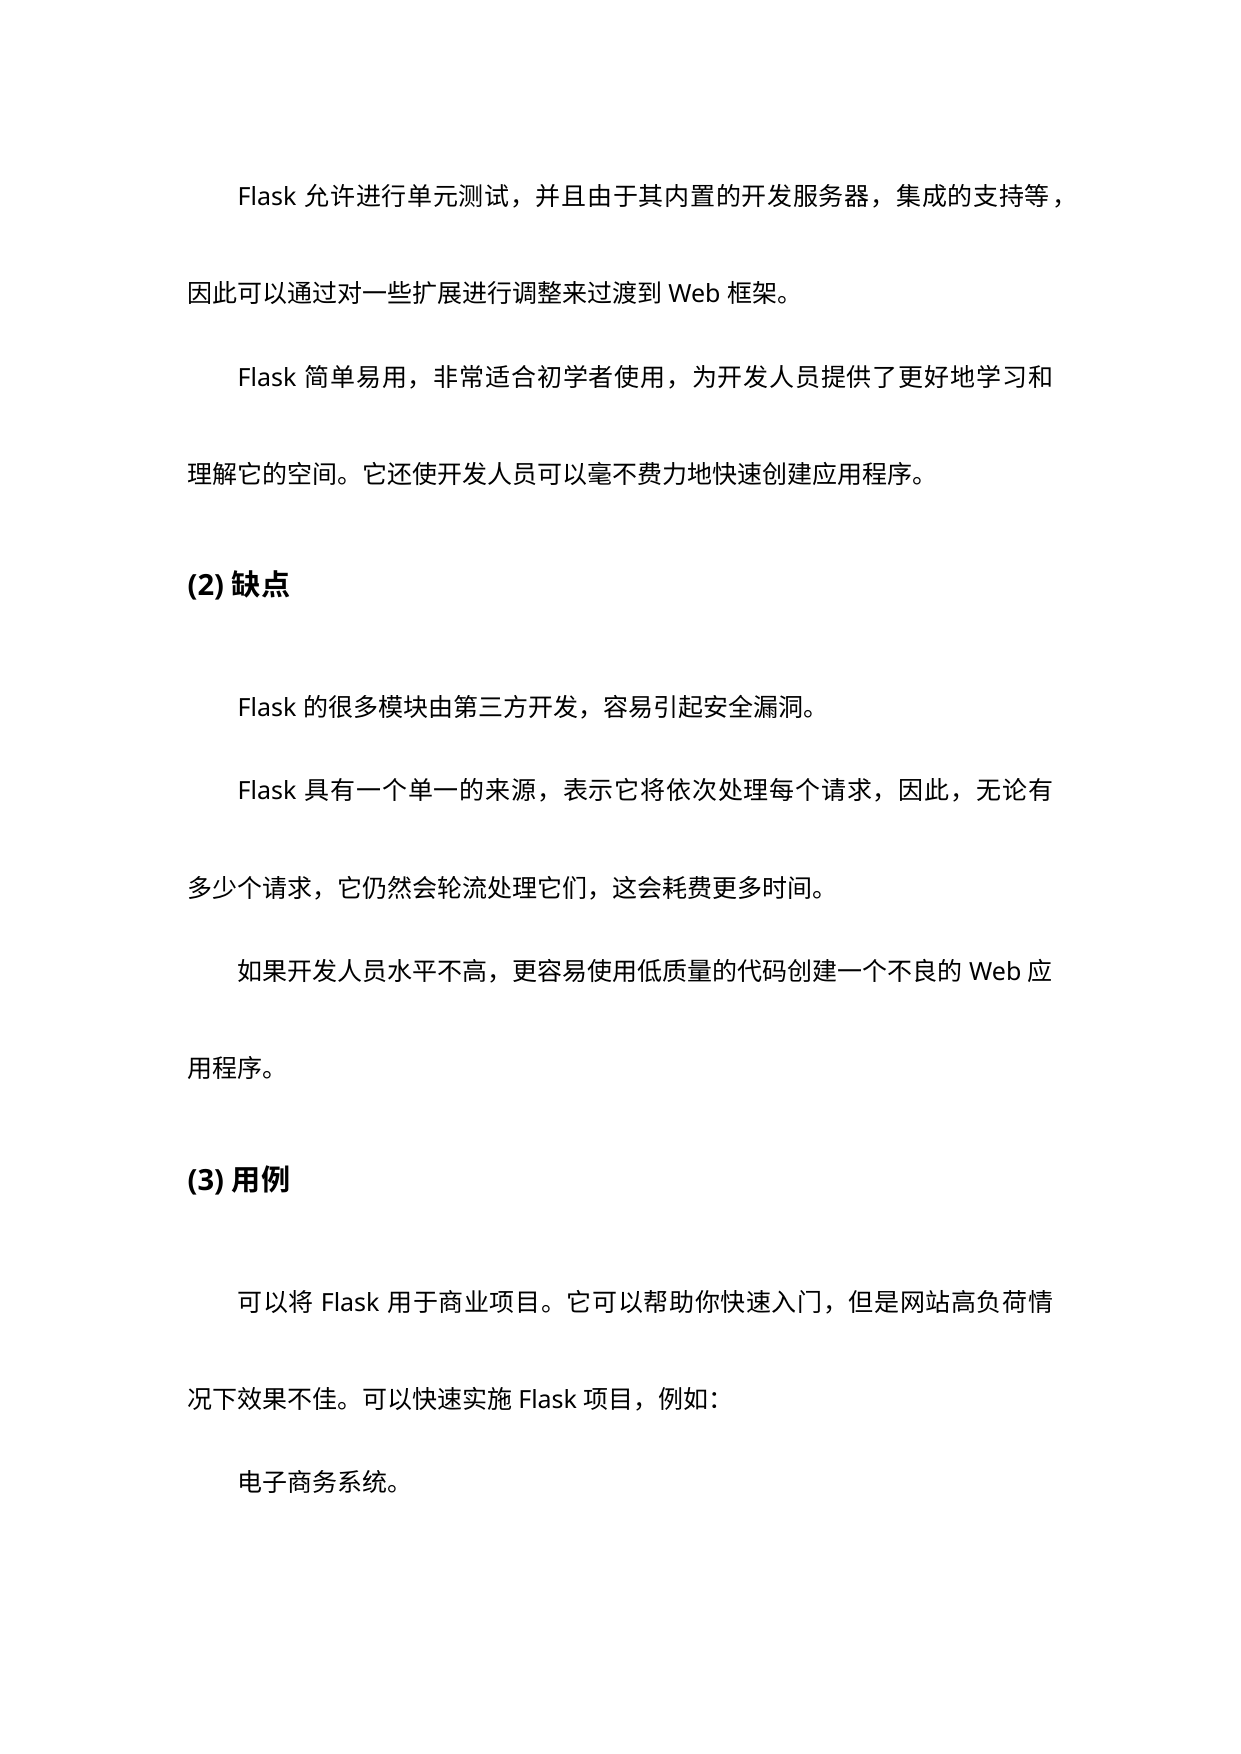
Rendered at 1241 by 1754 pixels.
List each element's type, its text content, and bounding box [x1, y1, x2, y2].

subtitle (3) 用例 [187, 1145, 1053, 1210]
text Flask 的很多模块由第三方开发，容易引起安全漏洞。 [187, 673, 1053, 738]
text 如果开发人员水平不高，更容易使用低质量的代码创建一个不良的 Web 应用程序。 [187, 937, 1053, 1099]
text 可以将 Flask 用于商业项目。它可以帮助你快速入门，但是网站高负荷情况下效果不佳。可以快速实施 Flask 项目，例如： [187, 1268, 1053, 1430]
text Flask 允许进行单元测试，并且由于其内置的开发服务器，集成的支持等，因此可以通过对一些扩展进行调整来过渡到 Web 框架。 [187, 162, 1053, 324]
text 电子商务系统。 [187, 1448, 1053, 1513]
subtitle (2) 缺点 [187, 550, 1053, 615]
text Flask 具有一个单一的来源，表示它将依次处理每个请求，因此，无论有多少个请求，它仍然会轮流处理它们，这会耗费更多时间。 [187, 756, 1053, 919]
text Flask 简单易用，非常适合初学者使用，为开发人员提供了更好地学习和理解它的空间。它还使开发人员可以毫不费力地快速创建应用程序。 [187, 343, 1053, 505]
